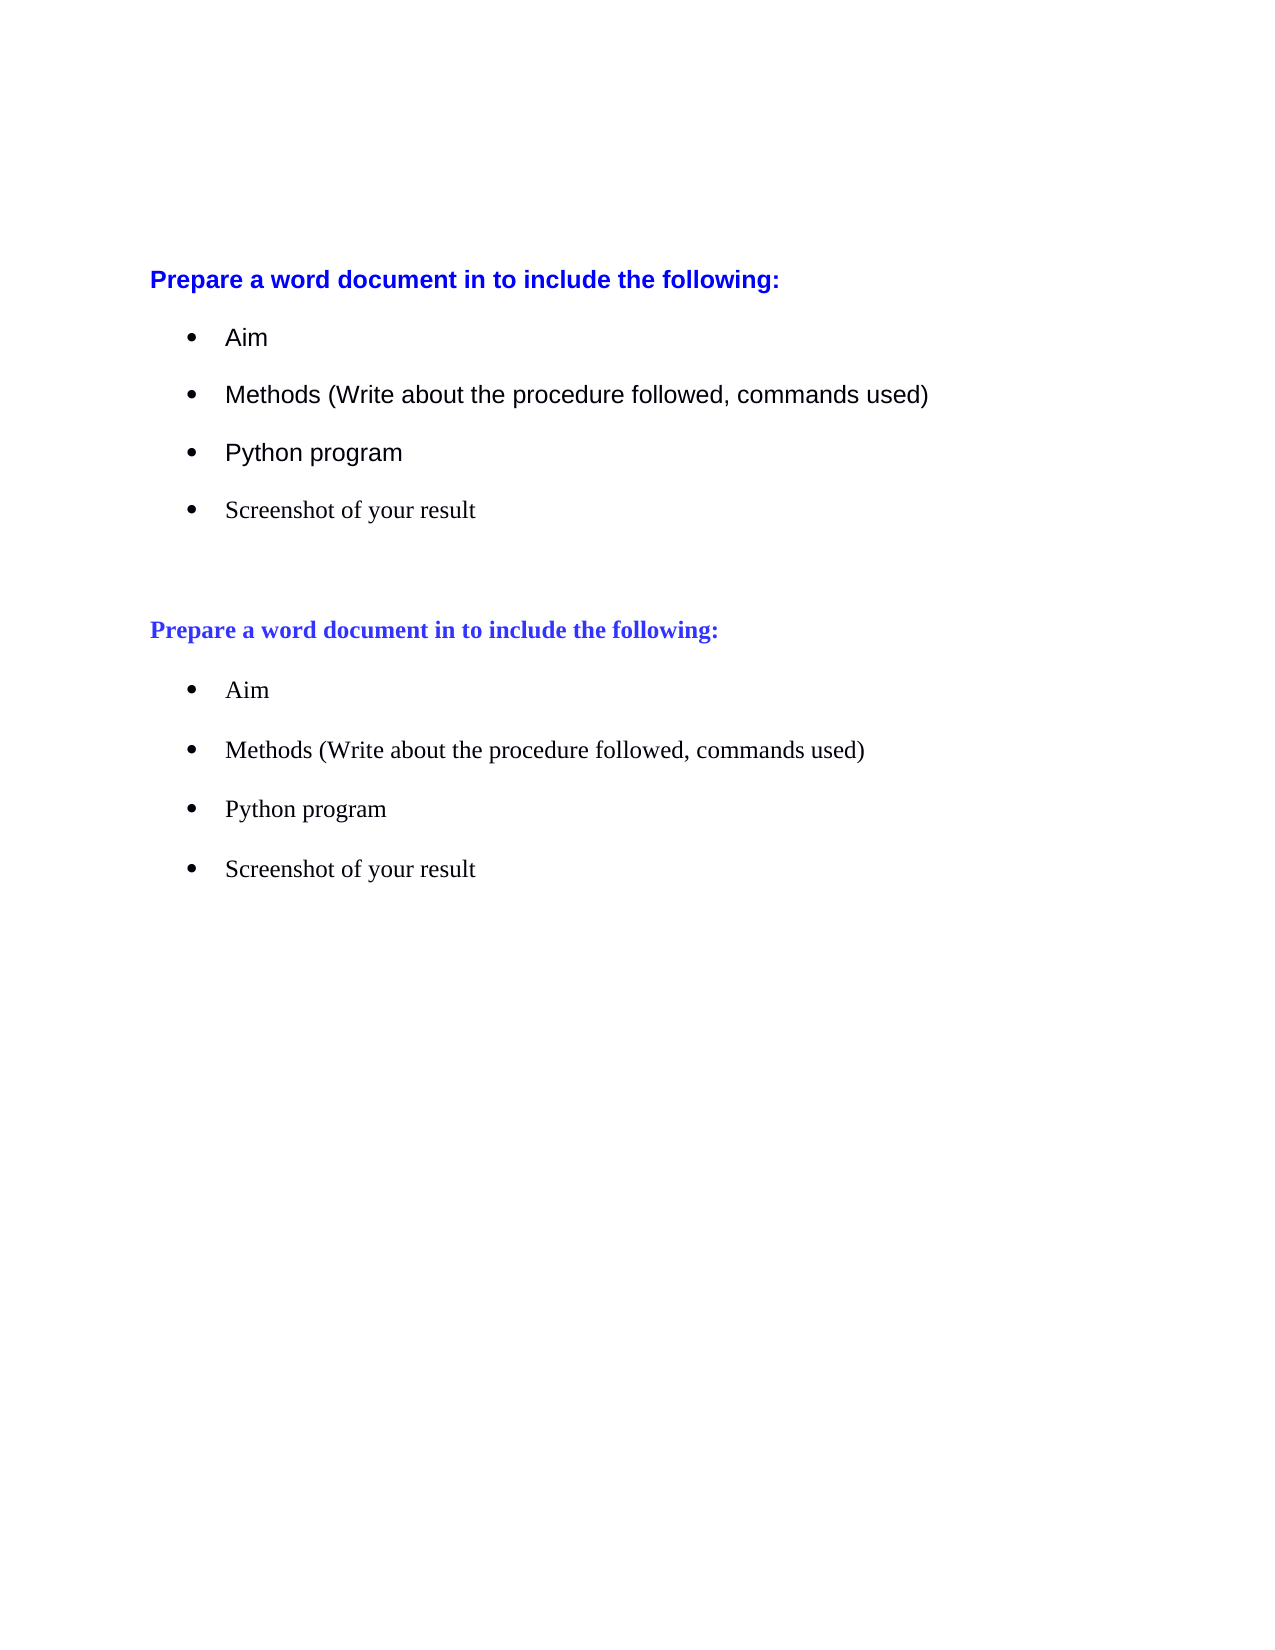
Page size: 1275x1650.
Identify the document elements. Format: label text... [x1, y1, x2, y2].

list Aim [187, 322, 1125, 351]
text Prepare a word document in to include the following: [150, 265, 1125, 294]
list Aim [187, 675, 1125, 704]
list Screenshot of your result [187, 854, 1125, 883]
text Prepare a word document in to include the following: [150, 615, 1125, 644]
list Methods (Write about the procedure followed, commands used) [187, 380, 1125, 409]
list Python program [187, 438, 1125, 467]
list Methods (Write about the procedure followed, commands used) [187, 735, 1125, 763]
list Python program [187, 794, 1125, 823]
list Screenshot of your result [187, 496, 1125, 524]
